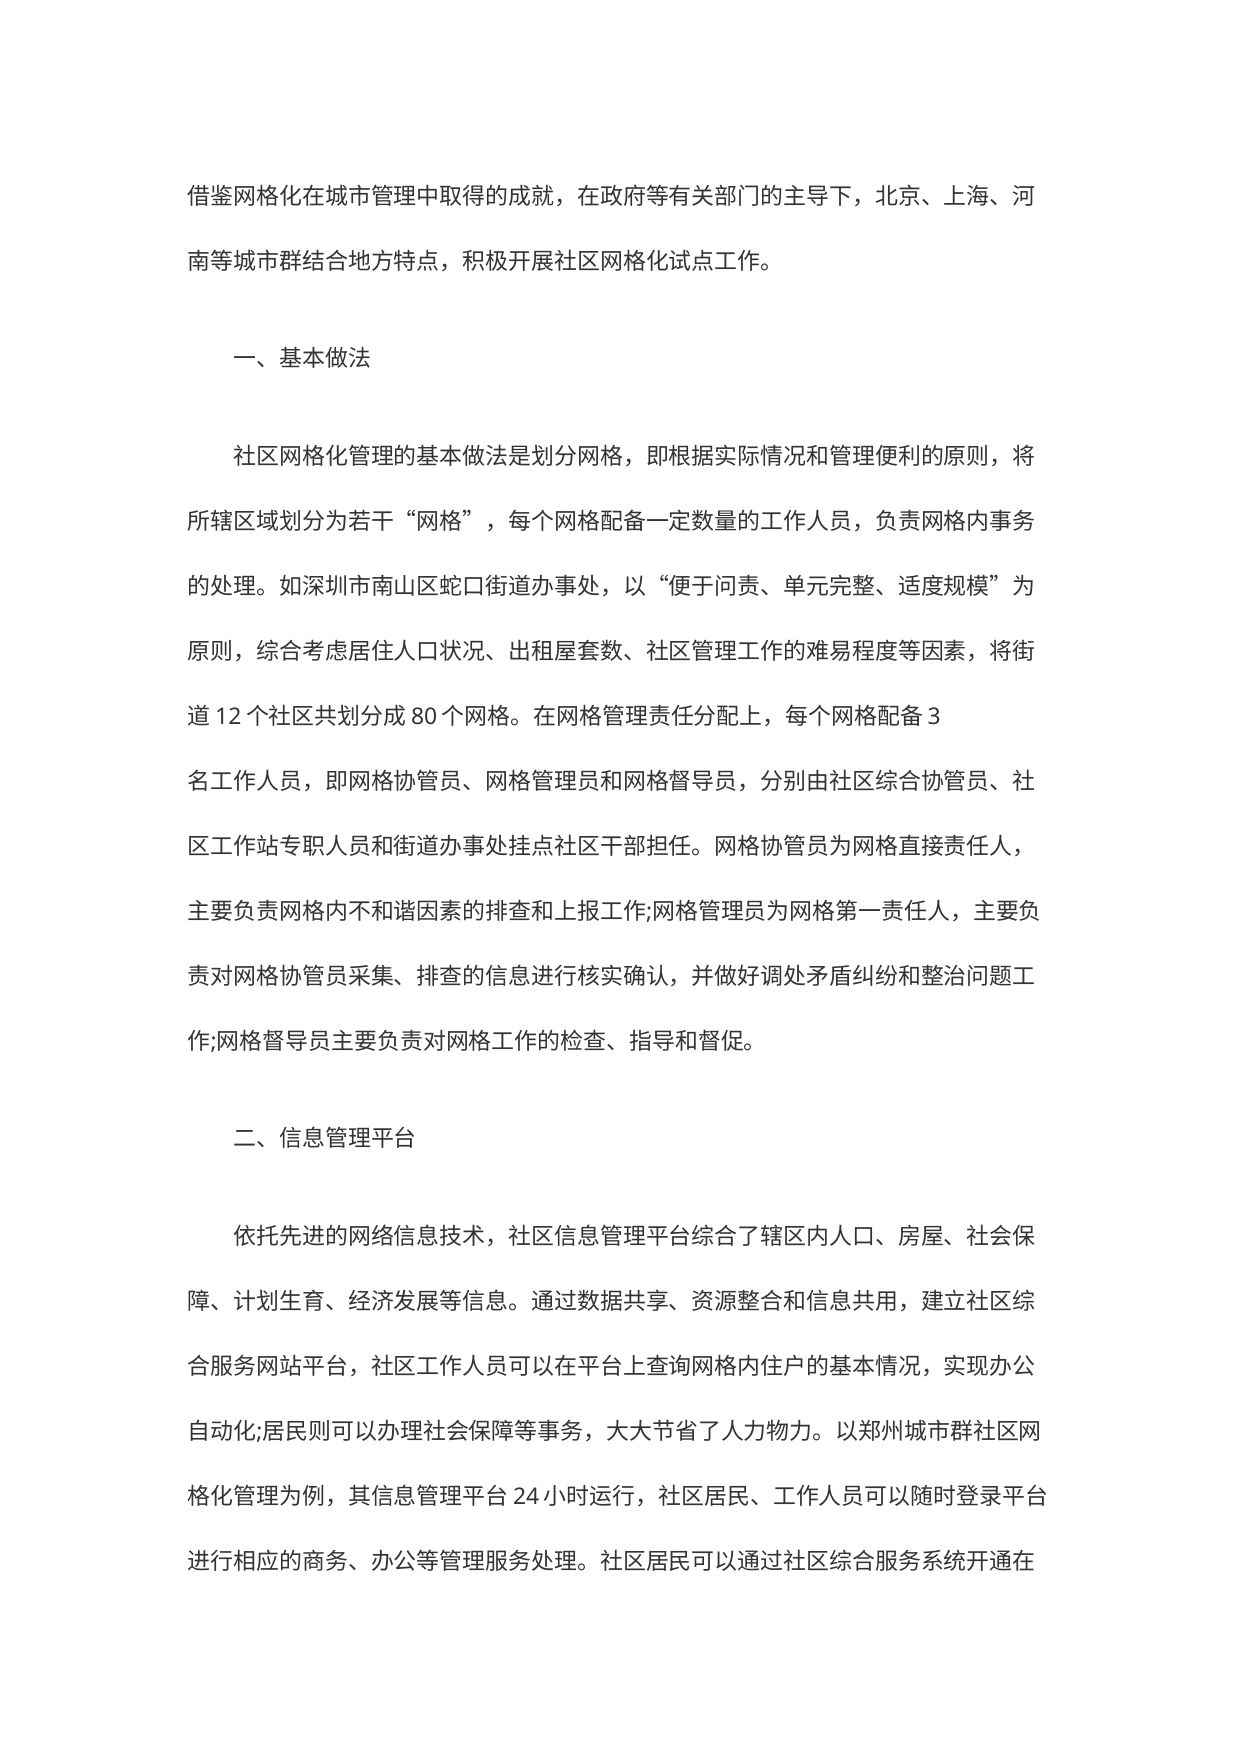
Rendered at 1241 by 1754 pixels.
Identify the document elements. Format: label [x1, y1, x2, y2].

text [187, 162, 1053, 1592]
